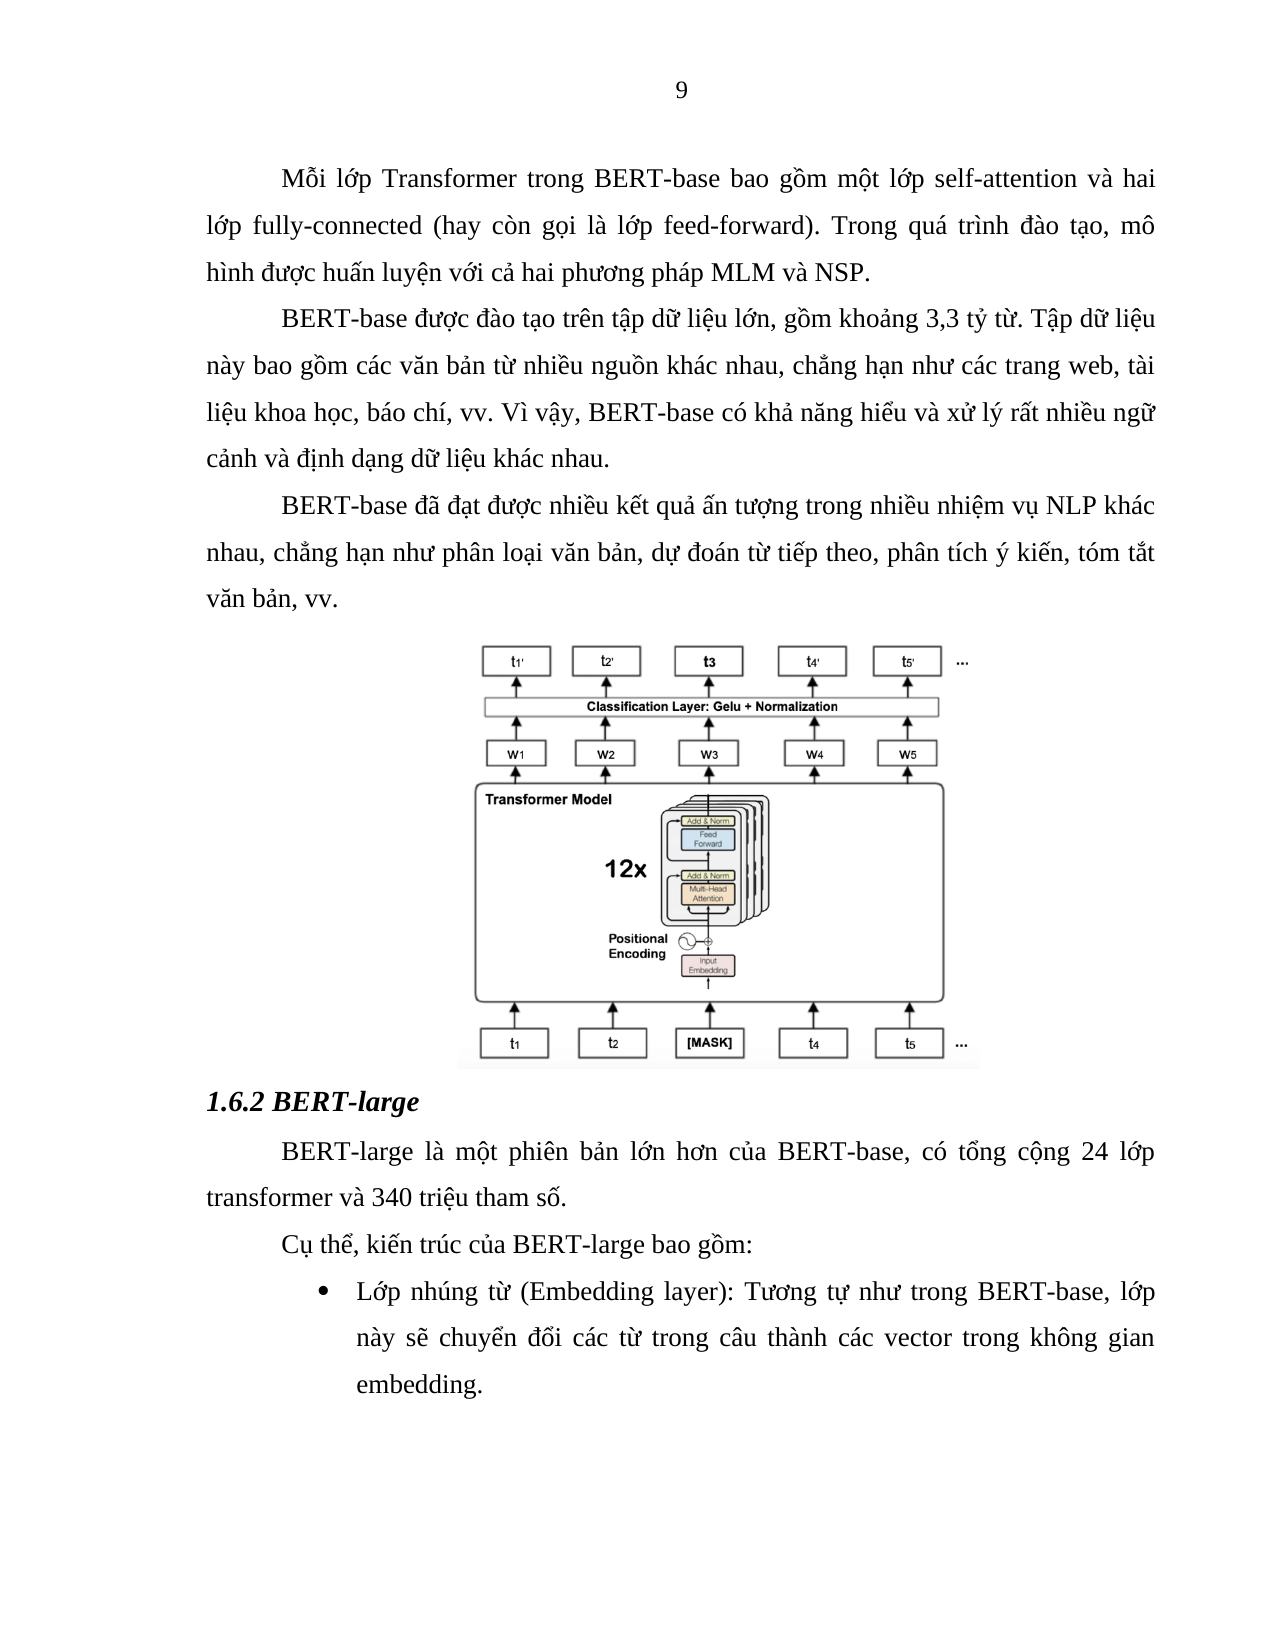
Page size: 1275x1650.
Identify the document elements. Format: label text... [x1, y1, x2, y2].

text BERT-large là một phiên bản lớn hơn của BERT-base, có tổng cộng 24 lớp transformer và 340 triệu tham số. [206, 1134, 1157, 1212]
text BERT-base được đào tạo trên tập dữ liệu lớn, gồm khoảng 3,3 tỷ từ. Tập dữ liệu này bao gồm các văn bản từ nhiều nguồn khác nhau, chẳng hạn như các trang web, tài liệu khoa học, báo chí, vv. Vì vậy, BERT-base có khả năng hiểu và xử lý rất nhiều ngữ cảnh và định dạng dữ liệu khác nhau. [206, 302, 1157, 474]
text Cụ thể, kiến trúc của BERT-large bao gồm: [206, 1228, 1157, 1259]
list Lớp nhúng từ (Embedding layer): Tương tự như trong BERT-base, lớp này sẽ chuyển đổi các từ trong câu thành các vector trong không gian embedding. [319, 1274, 1157, 1399]
text 1.6.2 BERT-large [206, 1084, 1157, 1118]
text Mỗi lớp Transformer trong BERT-base bao gồm một lớp self-attention và hai lớp fully-connected (hay còn gọi là lớp feed-forward). Trong quá trình đào tạo, mô hình được huấn luyện với cả hai phương pháp MLM và NSP. [206, 162, 1157, 287]
text BERT-base đã đạt được nhiều kết quả ấn tượng trong nhiều nhiệm vụ NLP khác nhau, chẳng hạn như phân loại văn bản, dự đoán từ tiếp theo, phân tích ý kiến, tóm tắt văn bản, vv. [206, 489, 1157, 614]
picture [442, 629, 996, 1069]
